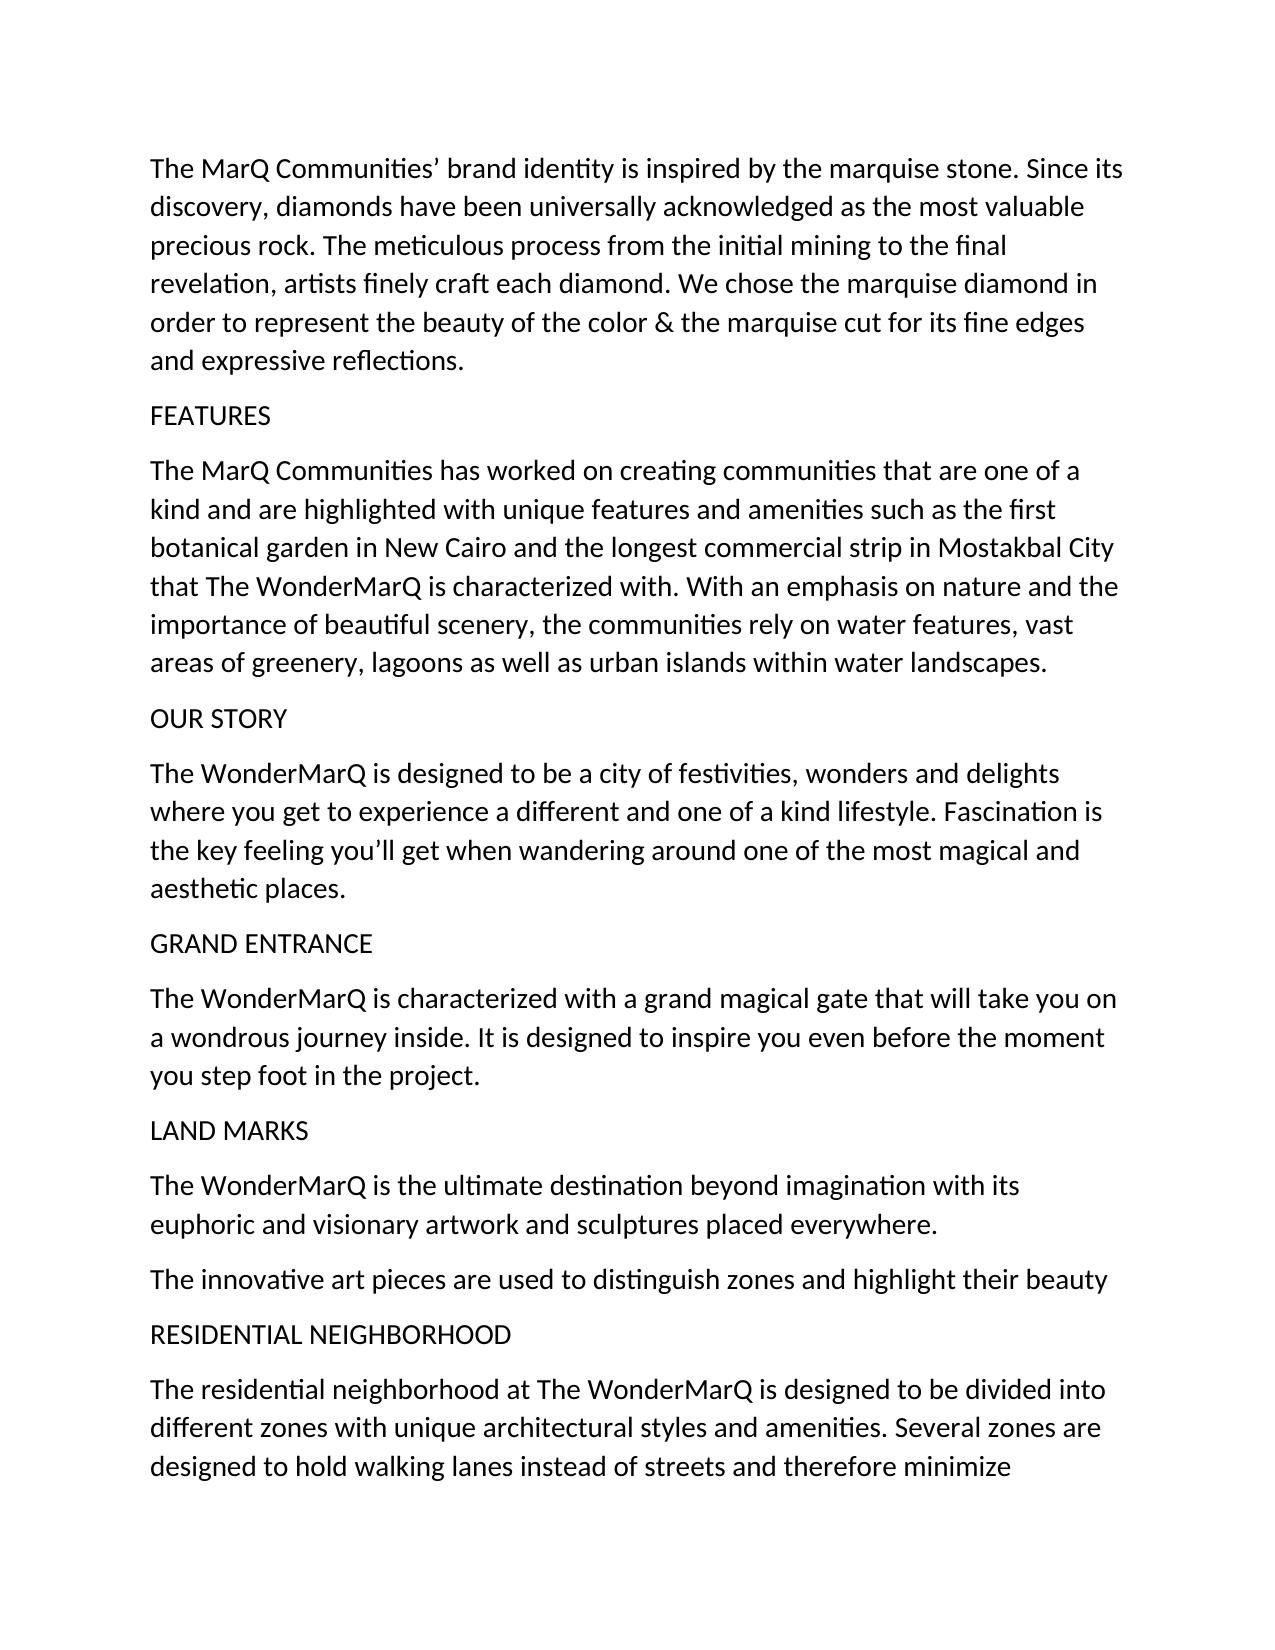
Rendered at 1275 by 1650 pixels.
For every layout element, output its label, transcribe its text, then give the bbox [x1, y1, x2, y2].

text The WonderMarQ is the ultimate destination beyond imagination with its euphoric and visionary artwork and sculptures placed everywhere. [150, 1167, 1125, 1241]
text The MarQ Communities has worked on creating communities that are one of a kind and are highlighted with unique features and amenities such as the first botanical garden in New Cairo and the longest commercial strip in Mostakbal City that The WonderMarQ is characterized with. With an emphasis on nature and the importance of beautiful scenery, the communities rely on water features, vast areas of greenery, lagoons as well as urban islands within water landscapes. [150, 452, 1125, 680]
text OUR STORY [150, 700, 1125, 735]
text The WonderMarQ is characterized with a grand magical gate that will take you on a wondrous journey inside. It is designed to inspire you even before the moment you step foot in the project. [150, 980, 1125, 1093]
text The innovative art pieces are used to distinguish zones and highlight their beauty [150, 1261, 1125, 1297]
text FEATURES [150, 397, 1125, 433]
text RESIDENTIAL NEIGHBORHOOD [150, 1316, 1125, 1352]
text The WonderMarQ is designed to be a city of festivities, wonders and delights where you get to experience a different and one of a kind lifestyle. Fascination is the key feeling you’ll get when wandering around one of the most magical and aesthetic places. [150, 755, 1125, 906]
text GRAND ENTRANCE [150, 925, 1125, 961]
text LAND MARKS [150, 1112, 1125, 1148]
text The MarQ Communities’ brand identity is inspired by the marquise stone. Since its discovery, diamonds have been universally acknowledged as the most valuable precious rock. The meticulous process from the initial mining to the final revelation, artists finely craft each diamond. We chose the marquise diamond in order to represent the beauty of the color & the marquise cut for its fine edges and expressive reflections. [150, 150, 1125, 378]
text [150, 1371, 1125, 1484]
